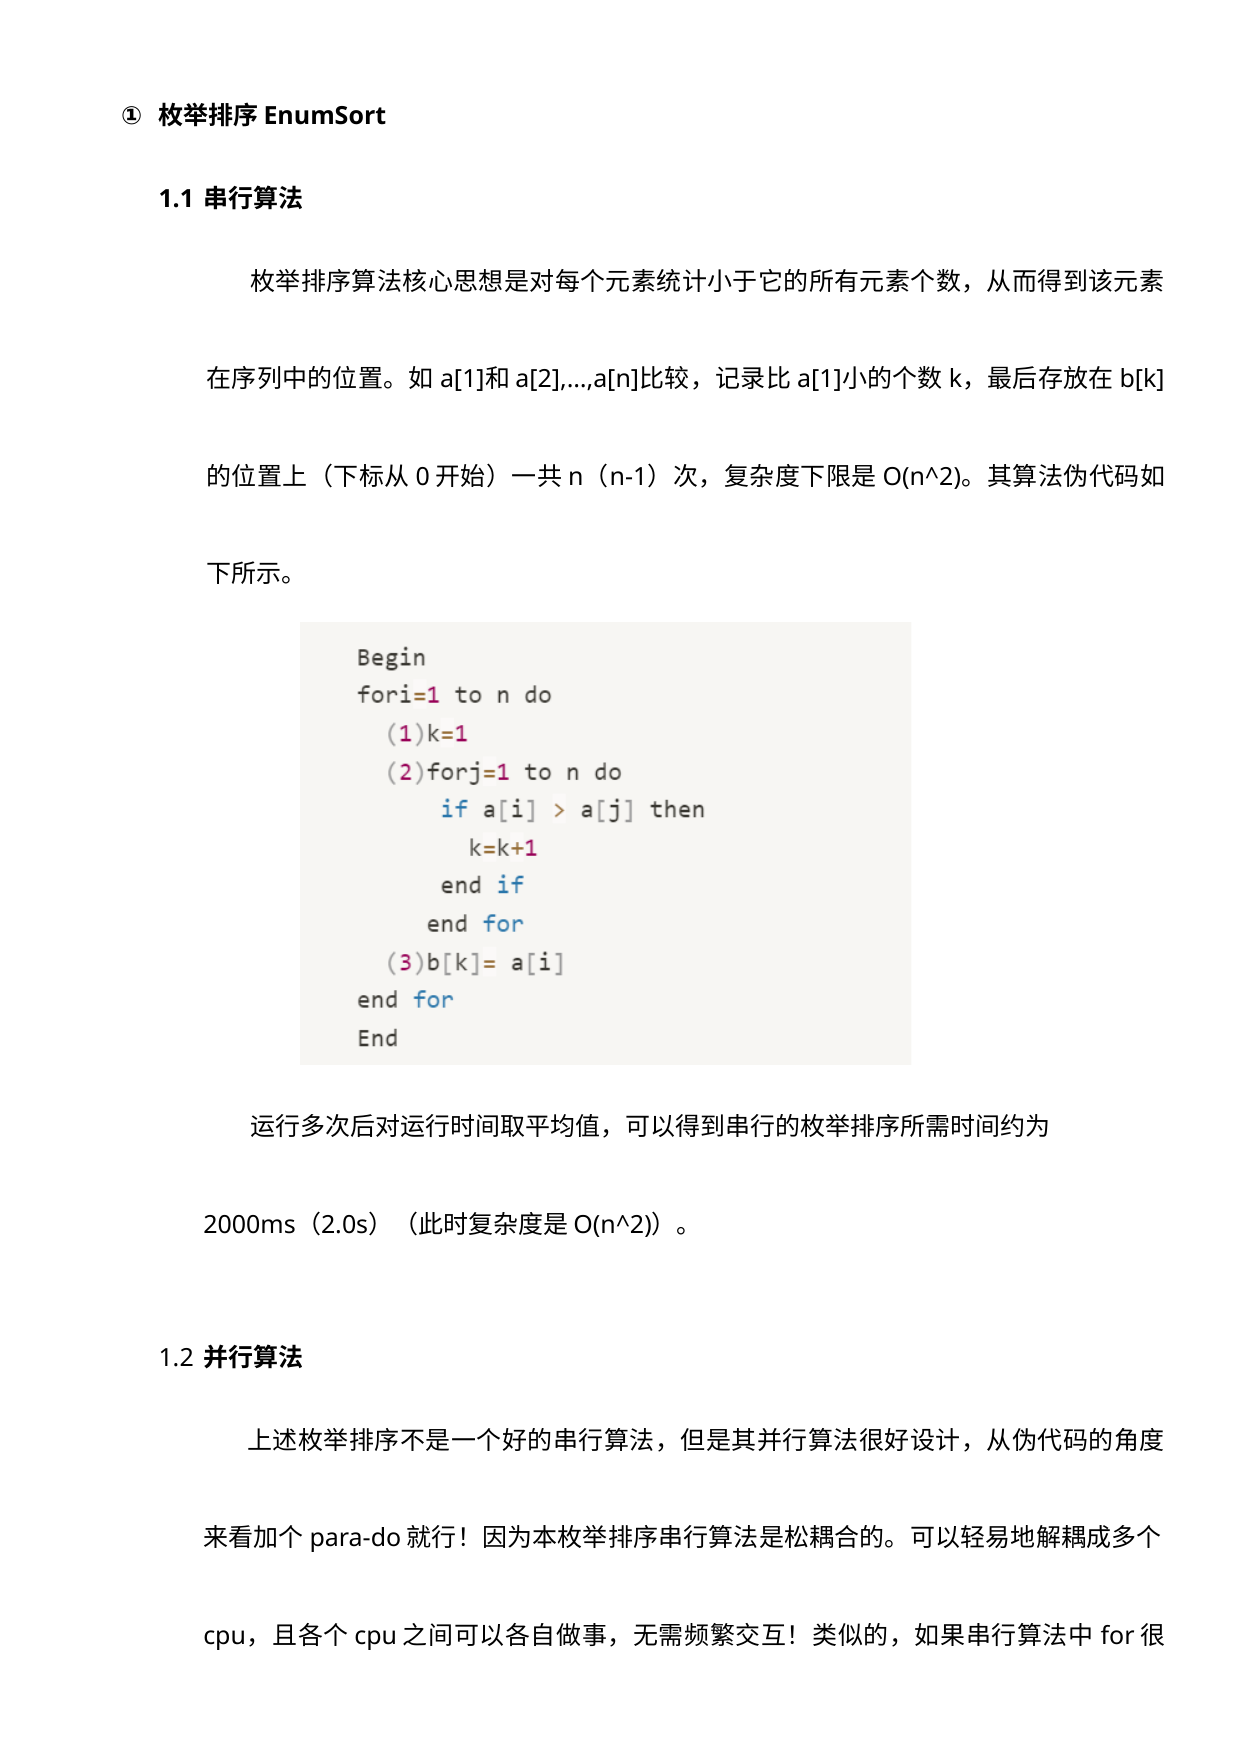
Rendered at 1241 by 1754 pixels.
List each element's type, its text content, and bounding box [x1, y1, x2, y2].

text 运行多次后对运行时间取平均值，可以得到串行的枚举排序所需时间约为2000ms（2.0s）（此时复杂度是O(n^2)）。 [203, 1092, 1165, 1255]
list 串行算法 [158, 164, 1165, 229]
picture [300, 622, 912, 1065]
list 枚举排序算法核心思想是对每个元素统计小于它的所有元素个数，从而得到该元素在序列中的位置。如a[1]和a[2],…,a[n]比较，记录比a[1]小的个数k，最后存放在b[k]的位置上（下标从0开始）一共n（n-1）次，复杂度下限是O(n^2)。其算法伪代码如下所示。 [206, 247, 1165, 604]
list 枚举排序EnumSort [121, 81, 1165, 146]
list 并行算法 [158, 1323, 1165, 1388]
